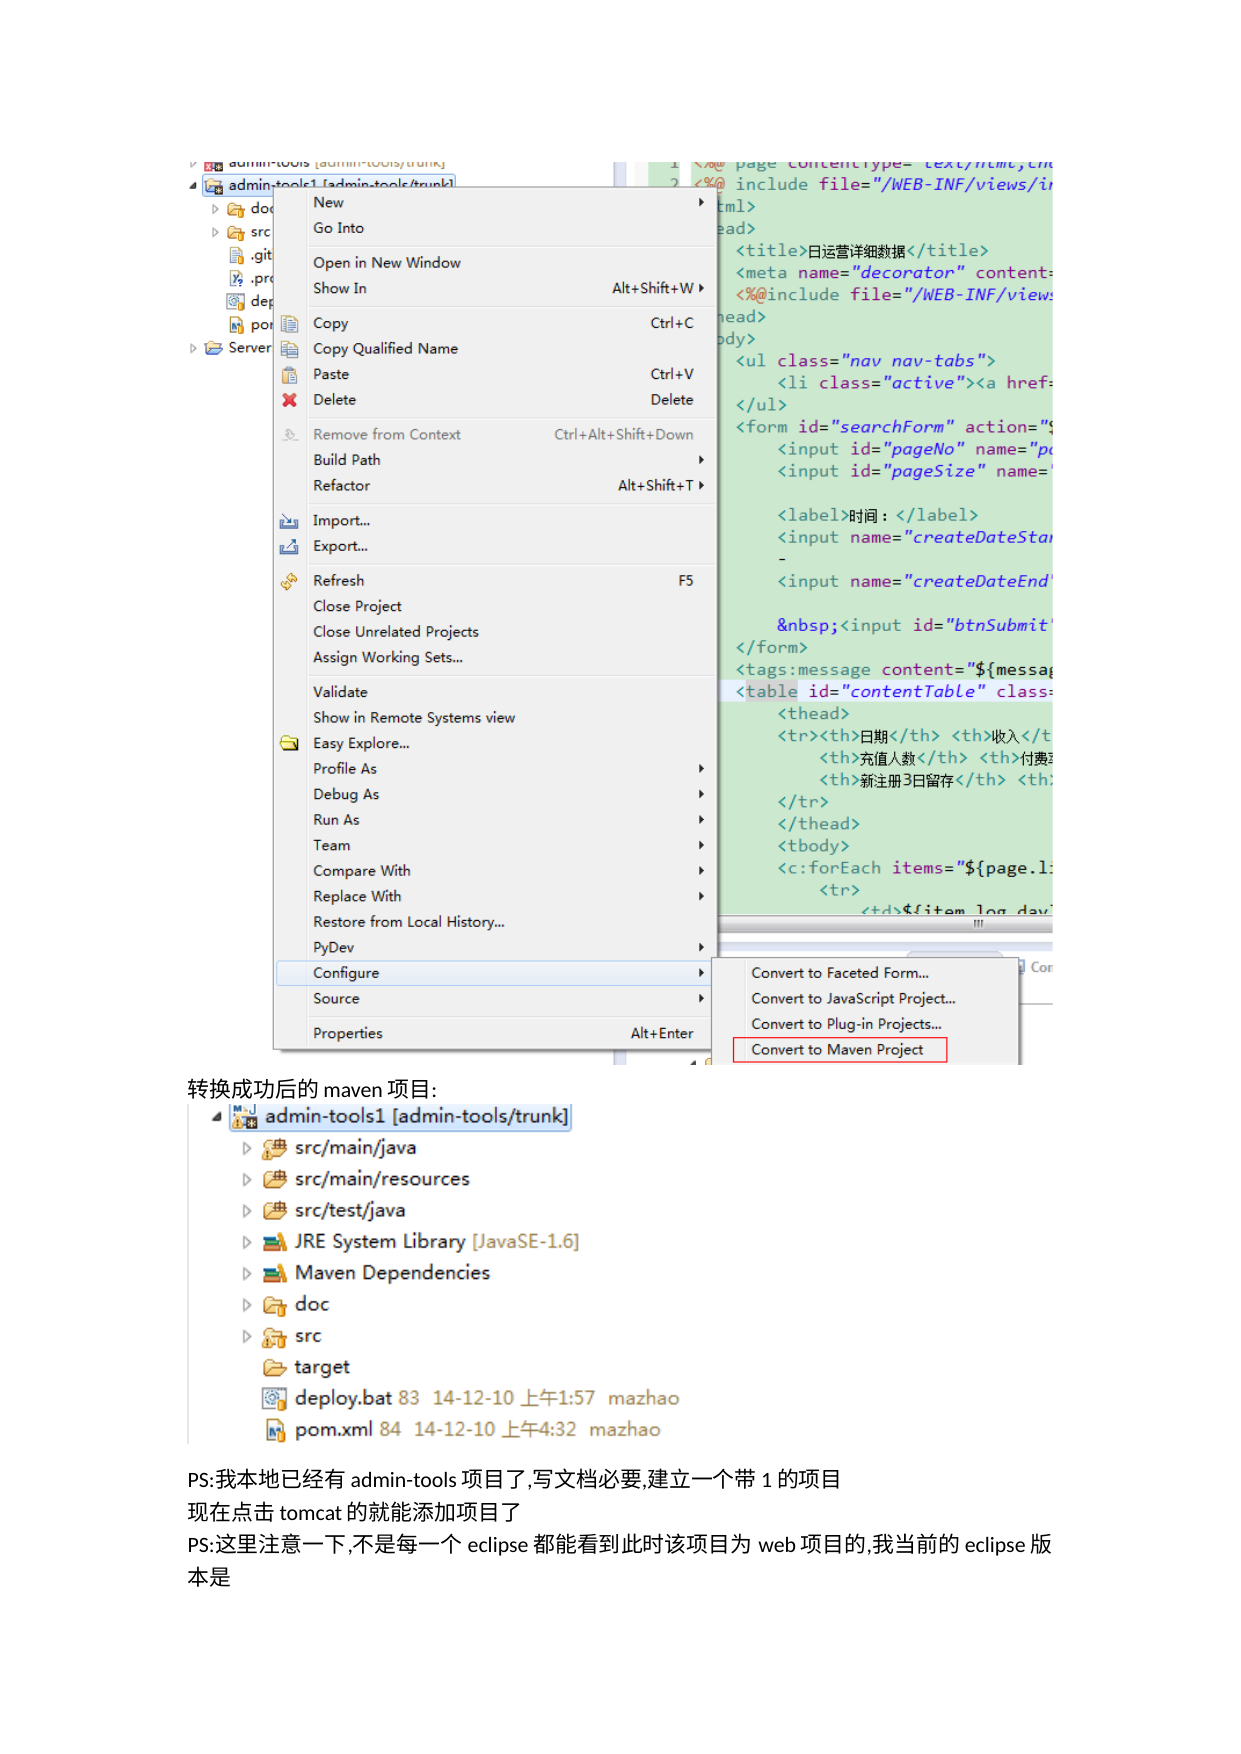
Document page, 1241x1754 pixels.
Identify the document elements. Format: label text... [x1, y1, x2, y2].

text 转换成功后的maven项目: [187, 1072, 1053, 1104]
text PS:这里注意一下,不是每一个eclipse都能看到此时该项目为web项目的,我当前的eclipse版本是 [187, 1527, 1053, 1592]
text 现在点击tomcat的就能添加项目了 [187, 1494, 1053, 1527]
picture [187, 162, 1053, 1065]
picture [187, 1104, 735, 1444]
text PS:我本地已经有admin-tools项目了,写文档必要,建立一个带1 的项目 [187, 1462, 1053, 1494]
